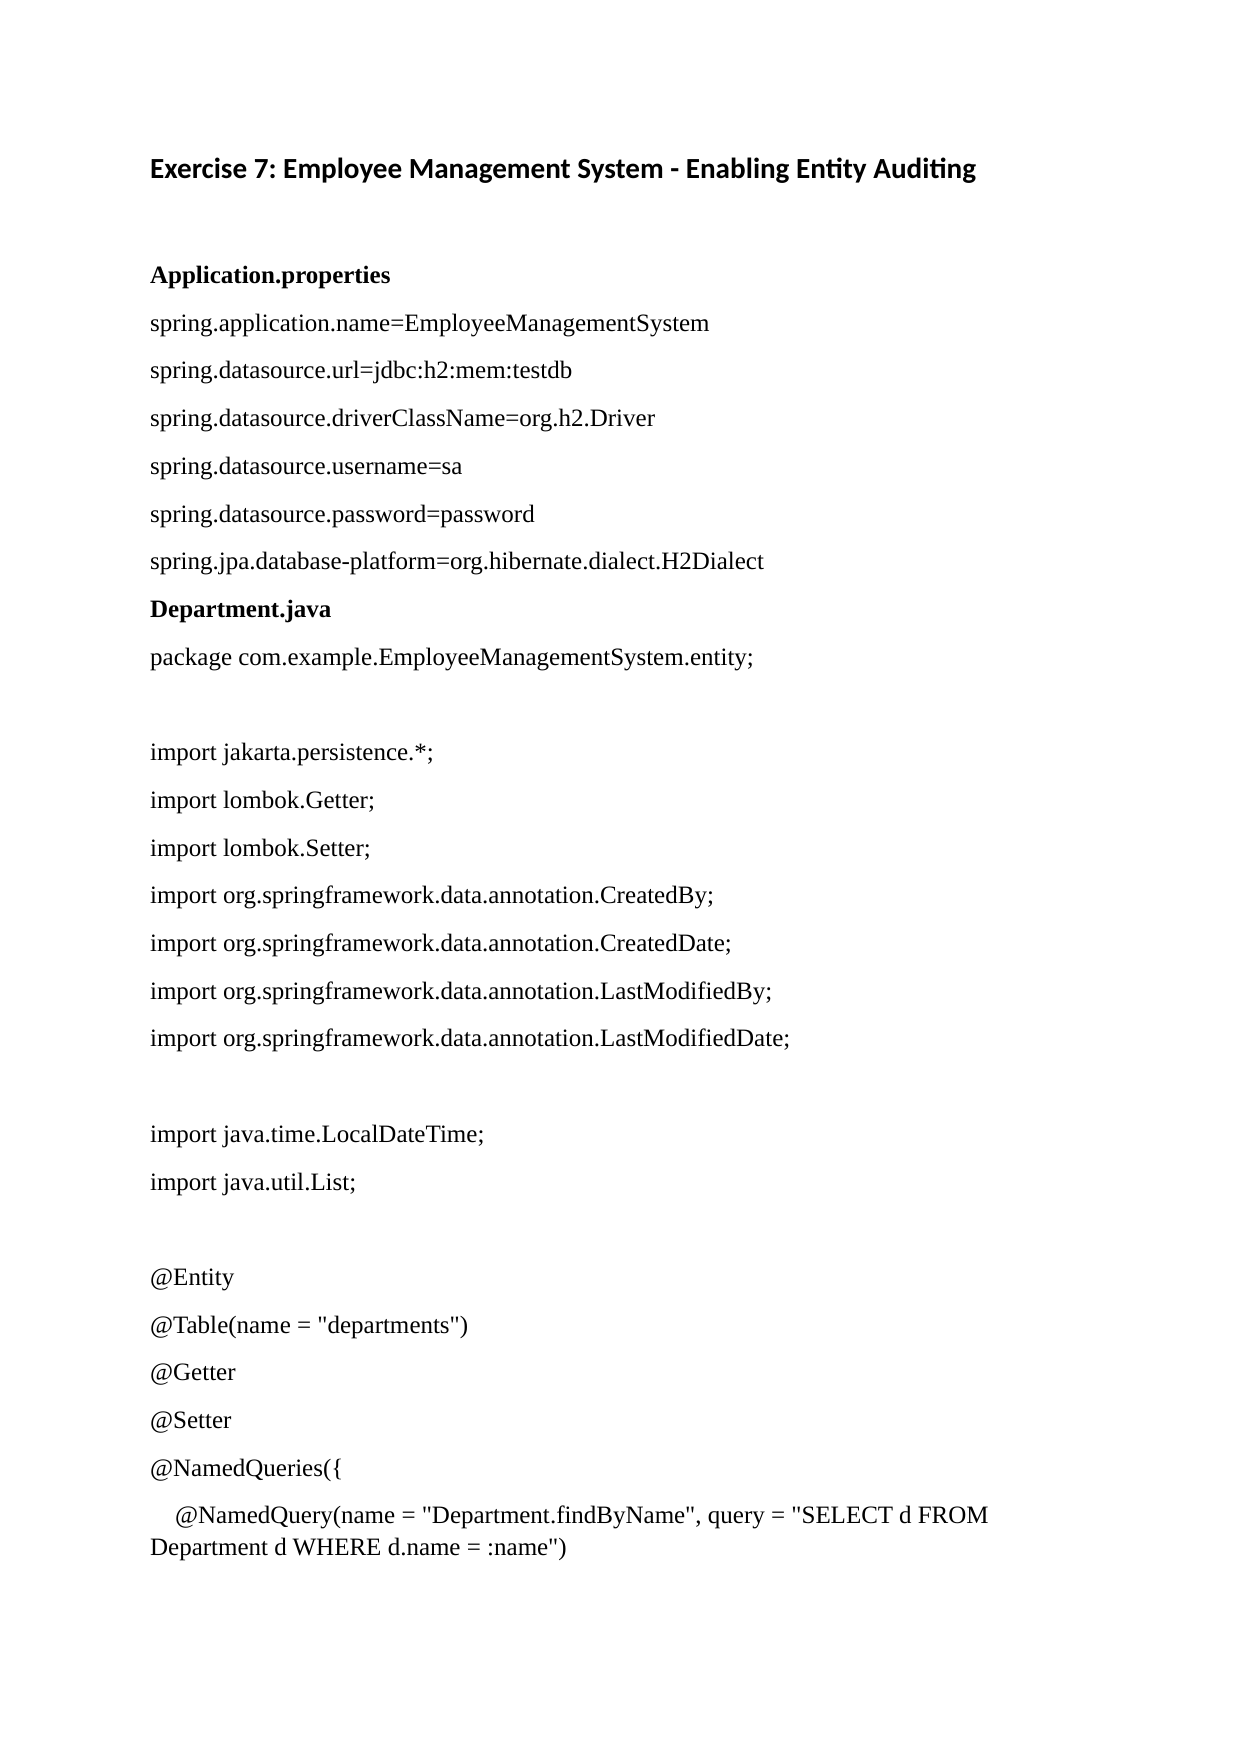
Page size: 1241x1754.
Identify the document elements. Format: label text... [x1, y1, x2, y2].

text Application.properties [150, 260, 1090, 289]
text @NamedQuery(name = "Department.findByName", query = "SELECT d FROM Department d WHERE d.name = :name") [150, 1501, 1090, 1560]
text Department.java [150, 594, 1090, 623]
text import java.util.List; [150, 1167, 1090, 1195]
text Exercise 7: Employee Management System - Enabling Entity Auditing [150, 150, 1090, 186]
text import org.springframework.data.annotation.CreatedBy; [150, 880, 1090, 909]
text spring.datasource.url=jdbc:h2:mem:testdb [150, 356, 1090, 384]
text @Entity [150, 1262, 1090, 1291]
text spring.datasource.driverClassName=org.h2.Driver [150, 403, 1090, 432]
text import org.springframework.data.annotation.LastModifiedDate; [150, 1023, 1090, 1052]
text import org.springframework.data.annotation.LastModifiedBy; [150, 976, 1090, 1004]
text import lombok.Getter; [150, 785, 1090, 814]
text import jakarta.persistence.*; [150, 737, 1090, 766]
text @Setter [150, 1405, 1090, 1434]
text @NamedQueries({ [150, 1453, 1090, 1482]
text spring.jpa.database-platform=org.hibernate.dialect.H2Dialect [150, 546, 1090, 575]
text import org.springframework.data.annotation.CreatedDate; [150, 928, 1090, 957]
text package com.example.EmployeeManagementSystem.entity; [150, 642, 1090, 671]
text @Getter [150, 1357, 1090, 1386]
text @Table(name = "departments") [150, 1310, 1090, 1338]
text import lombok.Setter; [150, 833, 1090, 861]
text spring.datasource.username=sa [150, 451, 1090, 480]
text import java.time.LocalDateTime; [150, 1119, 1090, 1148]
text spring.application.name=EmployeeManagementSystem [150, 308, 1090, 337]
text spring.datasource.password=password [150, 499, 1090, 527]
